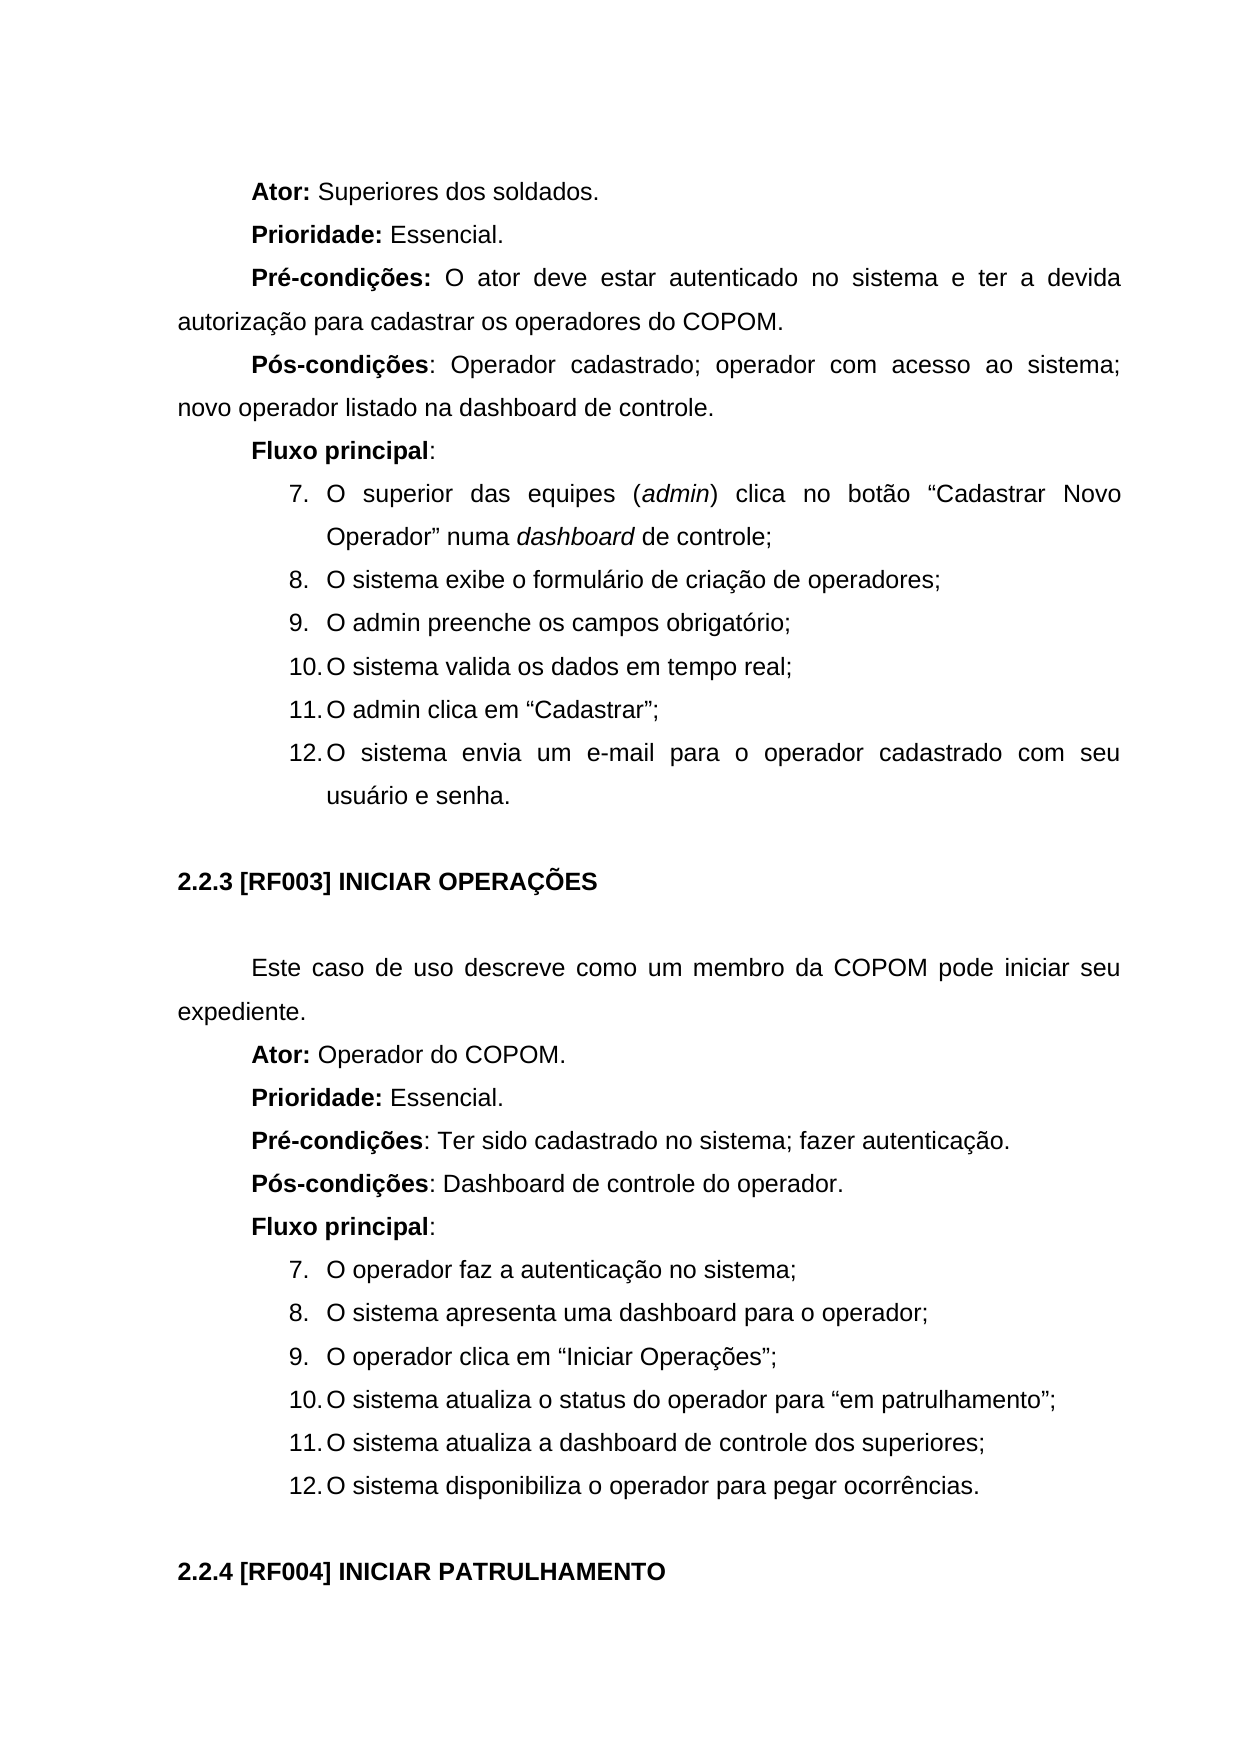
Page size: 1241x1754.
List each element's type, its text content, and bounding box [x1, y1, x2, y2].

text Pós-condições: Operador cadastrado; operador com acesso ao sistema; novo operador listado na dashboard de controle. [177, 350, 1122, 422]
text Pré-condições: Ter sido cadastrado no sistema; fazer autenticação. [177, 1126, 1122, 1155]
text Ator: Operador do COPOM. [177, 1040, 1122, 1068]
text 2.2.3 [RF003] INICIAR OPERAÇÕES [177, 867, 1122, 896]
list O admin clica em “Cadastrar”; [288, 695, 1122, 723]
text Pré-condições: O ator deve estar autenticado no sistema e ter a devida autorização para cadastrar os operadores do COPOM. [177, 263, 1122, 335]
text Prioridade: Essencial. [177, 1083, 1122, 1112]
list O admin preenche os campos obrigatório; [288, 608, 1122, 637]
list O operador clica em “Iniciar Operações”; [288, 1342, 1122, 1370]
list O sistema apresenta uma dashboard para o operador; [288, 1298, 1122, 1327]
list O sistema disponibiliza o operador para pegar ocorrências. [288, 1471, 1122, 1500]
text Este caso de uso descreve como um membro da COPOM pode iniciar seu expediente. [177, 953, 1122, 1025]
text Fluxo principal: [177, 1212, 1122, 1241]
list O sistema atualiza a dashboard de controle dos superiores; [288, 1428, 1122, 1457]
text Pós-condições: Dashboard de controle do operador. [177, 1169, 1122, 1198]
text 2.2.4 [RF004] INICIAR PATRULHAMENTO [177, 1557, 1122, 1586]
list O sistema atualiza o status do operador para “em patrulhamento”; [288, 1385, 1122, 1413]
list O operador faz a autenticação no sistema; [288, 1255, 1122, 1284]
text Ator: Superiores dos soldados. [177, 177, 1122, 206]
text Prioridade: Essencial. [177, 220, 1122, 249]
list O sistema exibe o formulário de criação de operadores; [288, 565, 1122, 594]
list O superior das equipes (admin) clica no botão “Cadastrar Novo Operador” numa dashboard de controle; [288, 479, 1122, 551]
text Fluxo principal: [177, 436, 1122, 465]
list O sistema valida os dados em tempo real; [288, 652, 1122, 680]
list O sistema envia um e-mail para o operador cadastrado com seu usuário e senha. [288, 738, 1122, 810]
